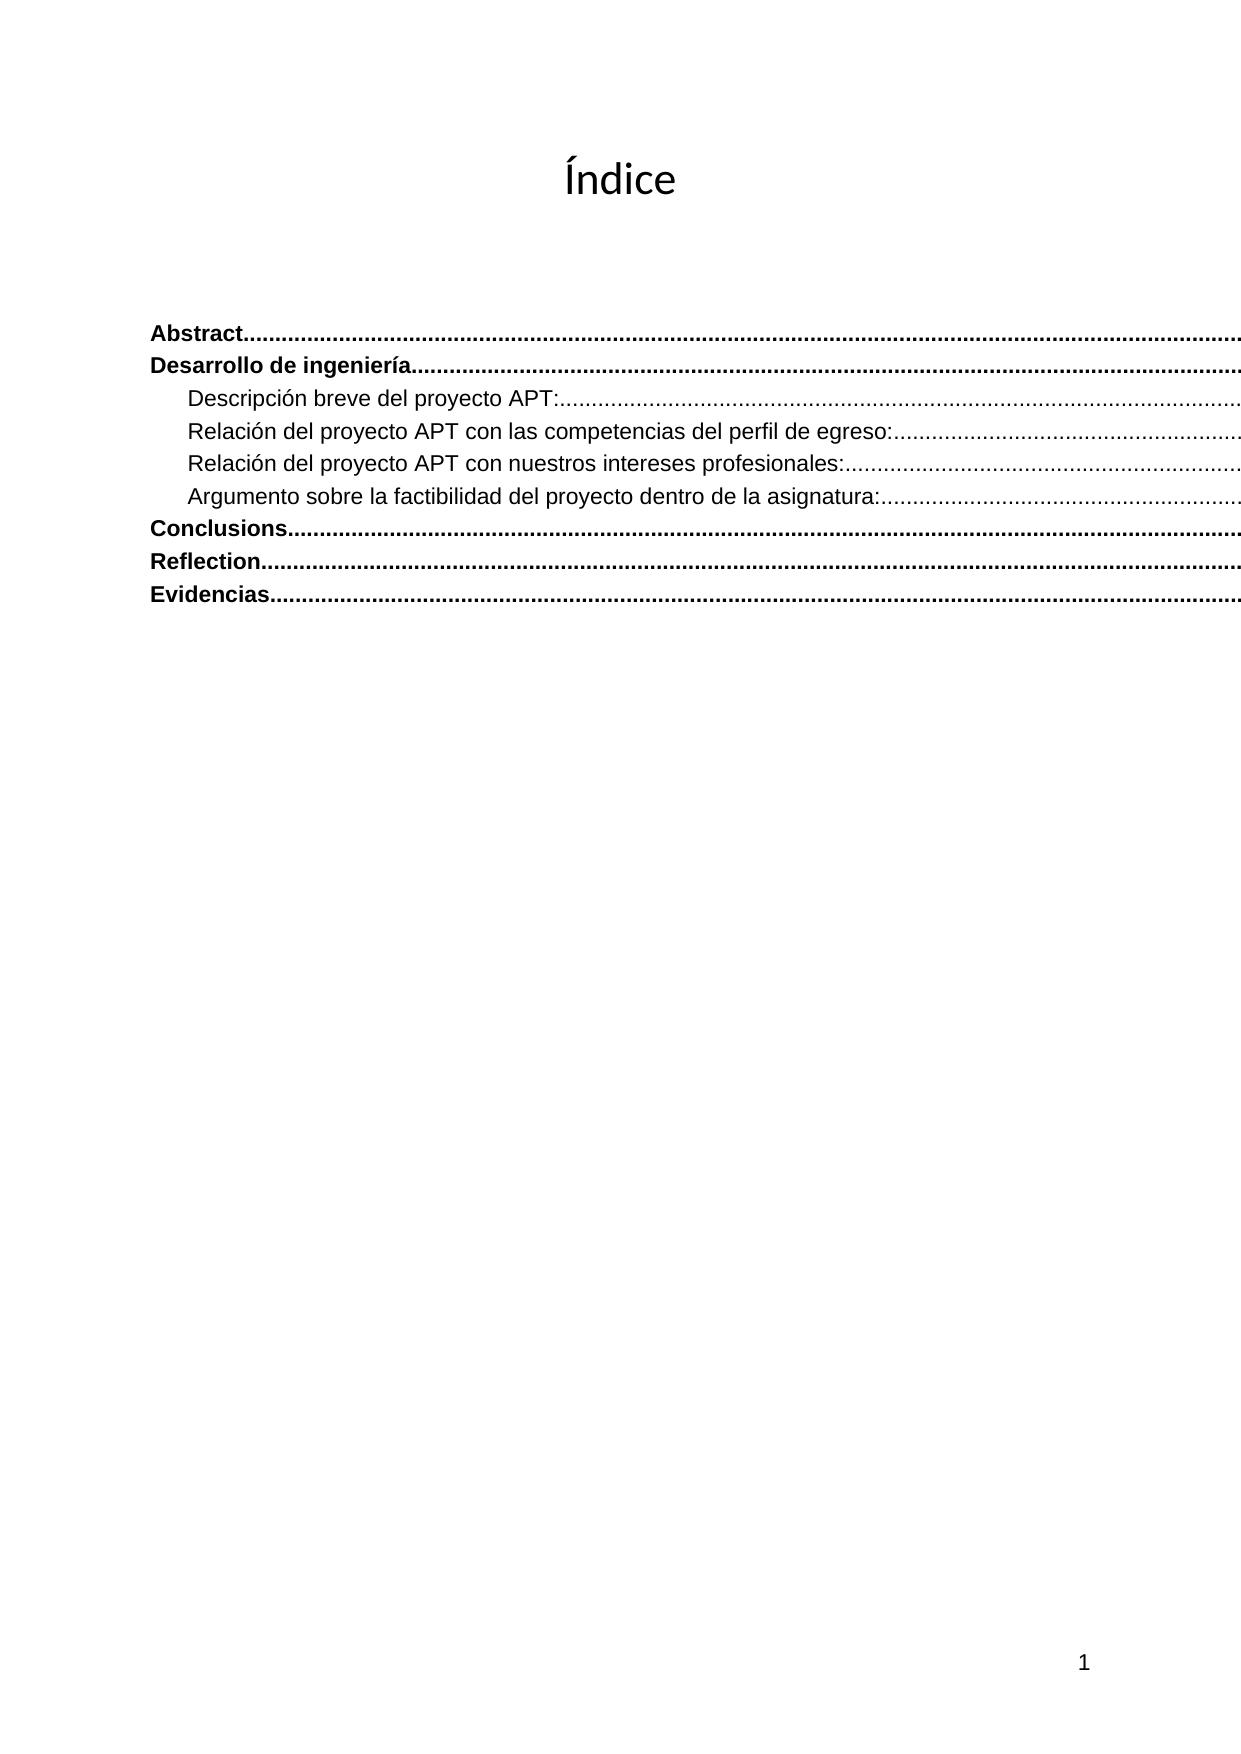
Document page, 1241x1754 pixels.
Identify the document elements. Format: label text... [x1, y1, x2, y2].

text Índice [150, 150, 1090, 206]
